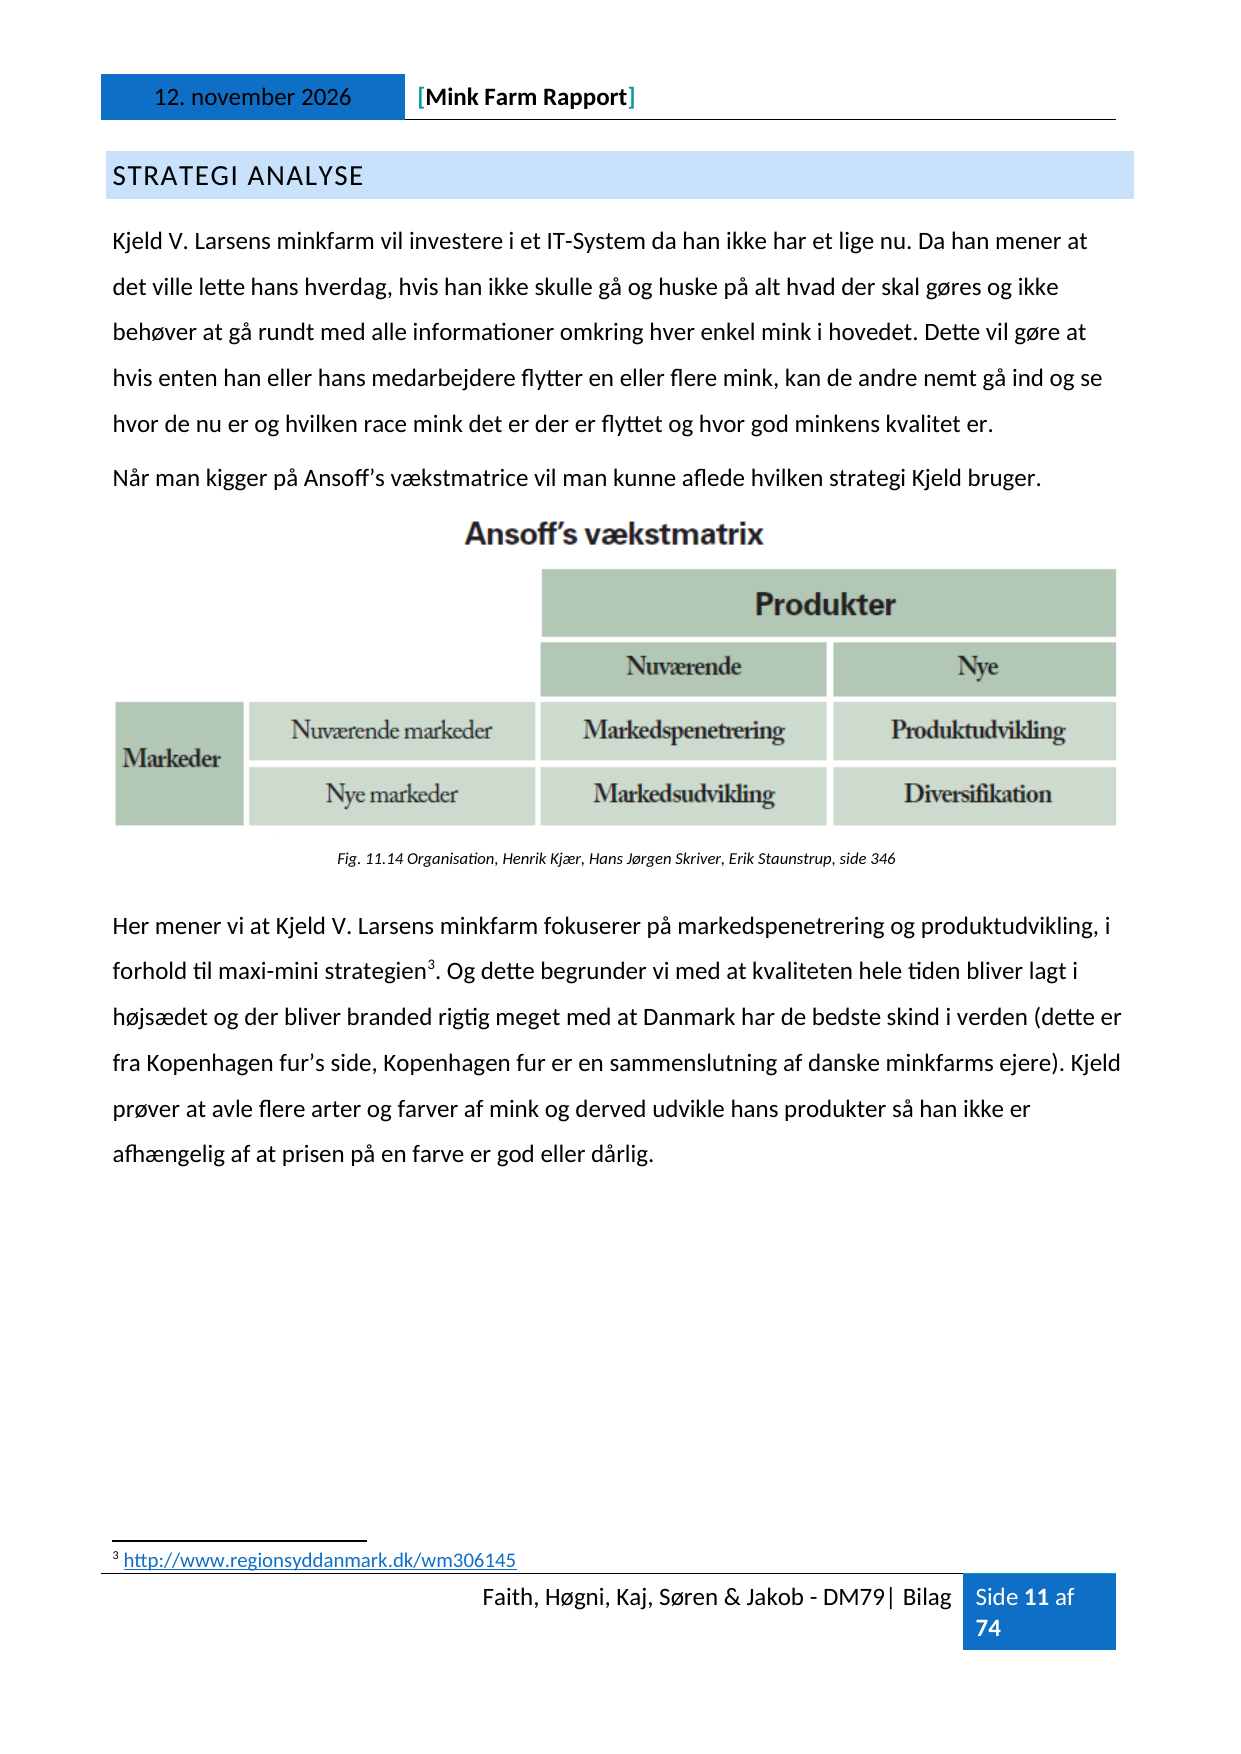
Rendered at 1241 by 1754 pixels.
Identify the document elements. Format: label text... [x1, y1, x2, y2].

text Når man kigger på Ansoff’s vækstmatrice vil man kunne aflede hvilken strategi Kjeld bruger. [112, 462, 1128, 493]
text Her mener vi at Kjeld V. Larsens minkfarm fokuserer på markedspenetrering og produktudvikling, i forhold til maxi-mini strategien. Og dette begrunder vi med at kvaliteten hele tiden bliver lagt i højsædet og der bliver branded rigtig meget med at Danmark har de bedste skind i verden (dette er fra Kopenhagen fur’s side, Kopenhagen fur er en sammenslutning af danske minkfarms ejere). Kjeld prøver at avle flere arter og farver af mink og derved udvikle hans produkter så han ikke er afhængelig af at prisen på en farve er god eller dårlig. [112, 516, 1128, 906]
subtitle Strategi Analyse [113, 157, 1128, 193]
text Kjeld V. Larsens minkfarm vil investere i et IT-System da han ikke har et lige nu. Da han mener at det ville lette hans hverdag, hvis han ikke skulle gå og huske på alt hvad der skal gøres og ikke behøver at gå rundt med alle informationer omkring hver enkel mink i hovedet. Dette vil gøre at hvis enten han eller hans medarbejdere flytter en eller flere mink, kan de andre nemt gå ind og se hvor de nu er og hvilken race mink det er der er flyttet og hvor god minkens kvalitet er. [112, 225, 1128, 438]
